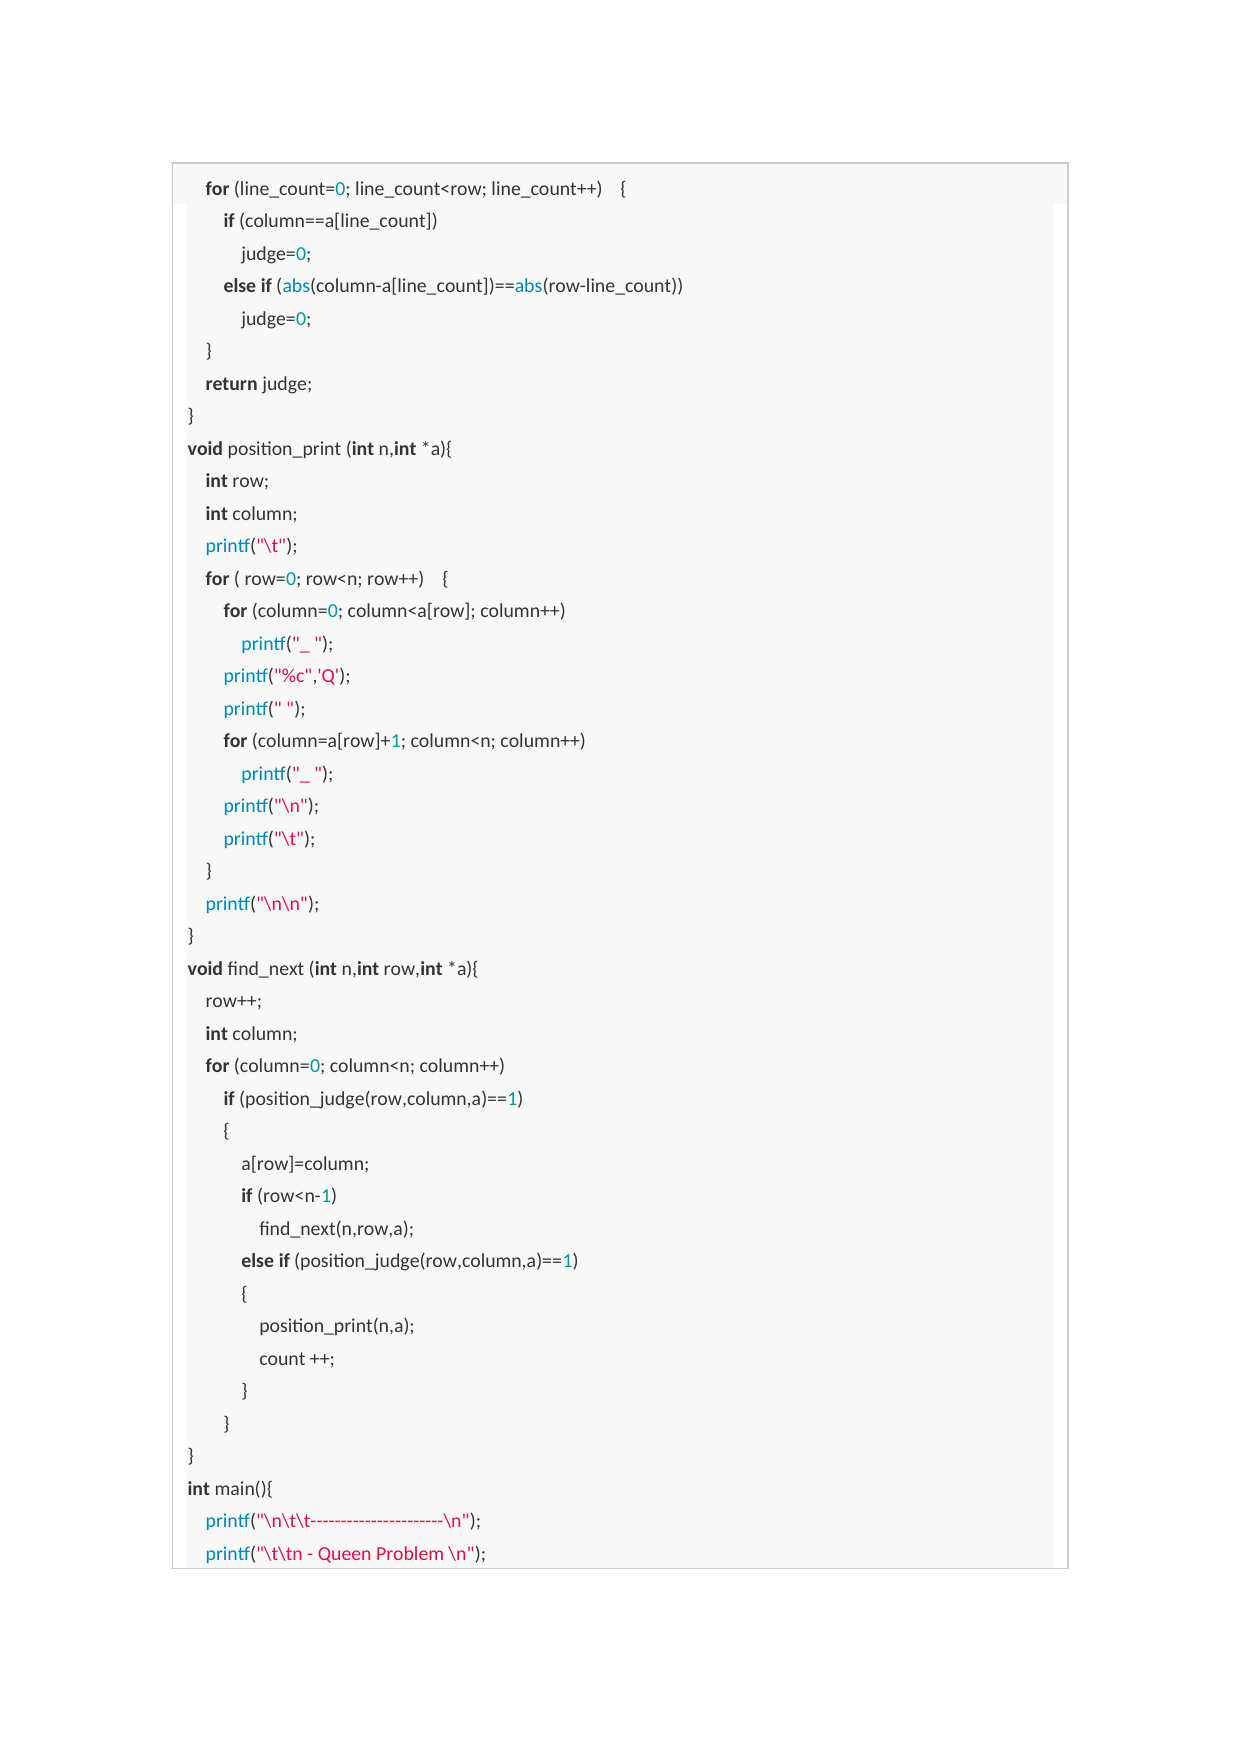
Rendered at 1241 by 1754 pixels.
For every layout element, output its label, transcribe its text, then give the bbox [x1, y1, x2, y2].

text printf("%c",'Q'); [187, 659, 1053, 692]
text position_print(n,a); [187, 1309, 1053, 1342]
text a[row]=column; [187, 1147, 1053, 1179]
text if (position_judge(row,column,a)==1) [187, 1082, 1053, 1114]
text } [187, 334, 1053, 367]
text int main(){ [187, 1472, 1053, 1504]
text } [187, 854, 1053, 887]
text } [187, 1439, 1053, 1472]
text int column; [187, 497, 1053, 529]
text judge=0; [187, 237, 1053, 269]
text printf("\t\tn - Queen Problem \n"); [187, 1537, 1053, 1568]
text else if (abs(column-a[line_count])==abs(row-line_count)) [187, 269, 1053, 302]
text if (row<n-1) [187, 1179, 1053, 1212]
text return judge; [187, 367, 1053, 399]
text int column; [187, 1017, 1053, 1049]
text void position_print (int n,int *a){ [187, 432, 1053, 464]
text for (column=0; column<n; column++) [187, 1049, 1053, 1082]
text { [187, 1114, 1053, 1147]
text printf("\n\t\t----------------------\n"); [187, 1504, 1053, 1537]
text void find_next (int n,int row,int *a){ [187, 952, 1053, 984]
text if (column==a[line_count]) [187, 204, 1053, 237]
text for (column=a[row]+1; column<n; column++) [187, 724, 1053, 757]
text for (column=0; column<a[row]; column++) [187, 594, 1053, 627]
text printf("\t"); [187, 822, 1053, 854]
text for ( row=0; row<n; row++) { [187, 562, 1053, 594]
text printf(" "); [187, 692, 1053, 724]
text { [187, 1277, 1053, 1309]
text printf("_ "); [187, 757, 1053, 789]
text printf("_ "); [187, 627, 1053, 659]
text row++; [187, 984, 1053, 1017]
text for (line_count=0; line_count<row; line_count++) { [173, 164, 1067, 204]
text printf("\n\n"); [187, 887, 1053, 919]
text } [187, 399, 1053, 432]
text else if (position_judge(row,column,a)==1) [187, 1244, 1053, 1277]
text int row; [187, 464, 1053, 497]
text printf("\n"); [187, 789, 1053, 822]
text } [187, 1374, 1053, 1407]
text judge=0; [187, 302, 1053, 334]
text count ++; [187, 1342, 1053, 1374]
text } [187, 1407, 1053, 1439]
text } [187, 919, 1053, 952]
text printf("\t"); [187, 529, 1053, 562]
text find_next(n,row,a); [187, 1212, 1053, 1244]
